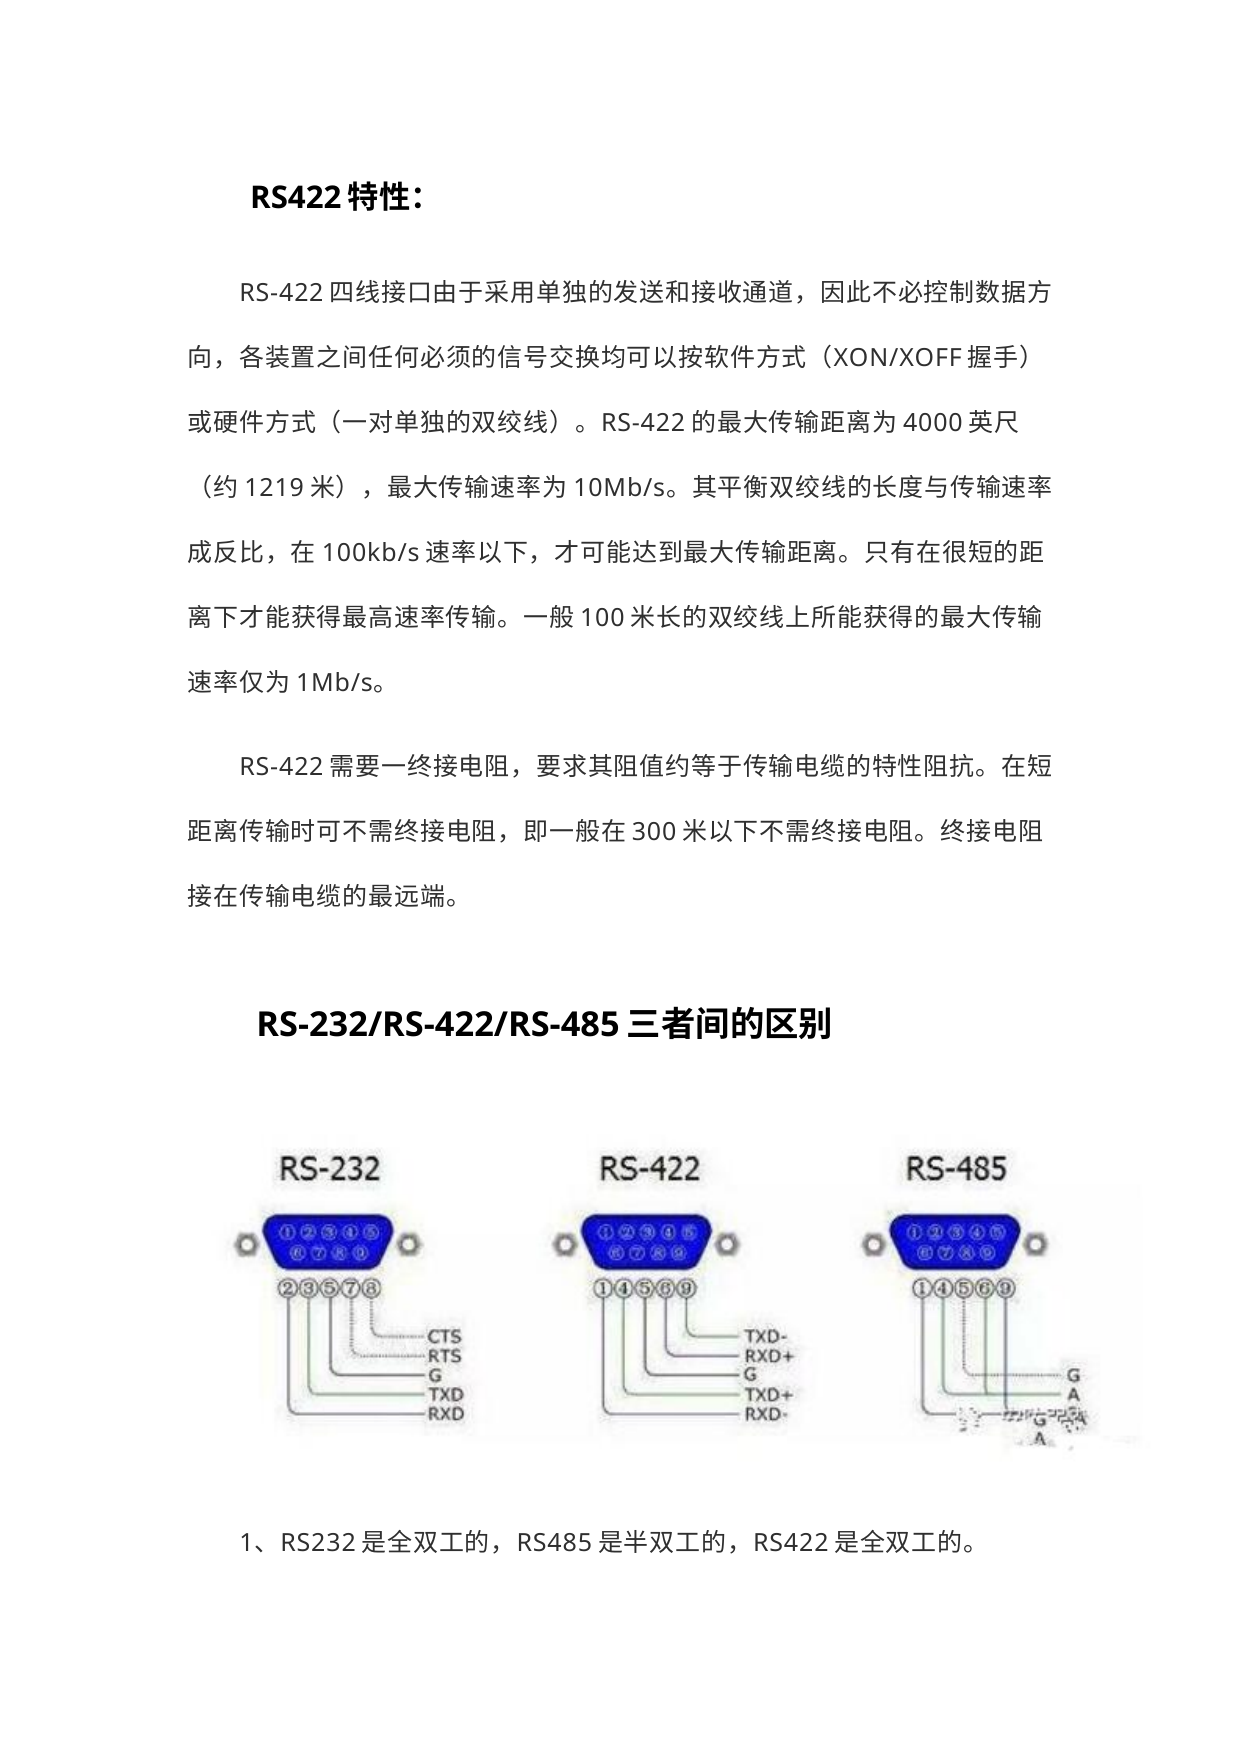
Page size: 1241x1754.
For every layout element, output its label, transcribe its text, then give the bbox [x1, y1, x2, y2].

text RS-422四线接口由于采用单独的发送和接收通道，因此不必控制数据方向，各装置之间任何必须的信号交换均可以按软件方式（XON/XOFF握手）或硬件方式（一对单独的双绞线）。RS-422的最大传输距离为4000英尺（约1219米），最大传输速率为10Mb/s。其平衡双绞线的长度与传输速率成反比，在100kb/s速率以下，才可能达到最大传输距离。只有在很短的距离下才能获得最高速率传输。一般100米长的双绞线上所能获得的最大传输速率仅为1Mb/s。 [187, 258, 1053, 713]
picture [187, 1085, 1174, 1491]
text RS-422需要一终接电阻，要求其阻值约等于传输电缆的特性阻抗。在短距离传输时可不需终接电阻，即一般在300米以下不需终接电阻。终接电阻接在传输电缆的最远端。 [187, 732, 1053, 927]
text 1、RS232是全双工的，RS485是半双工的，RS422是全双工的。 [187, 1508, 1053, 1573]
text RS-232/RS-422/RS-485三者间的区别 [187, 989, 1053, 1054]
text RS422特性： [187, 162, 1053, 227]
